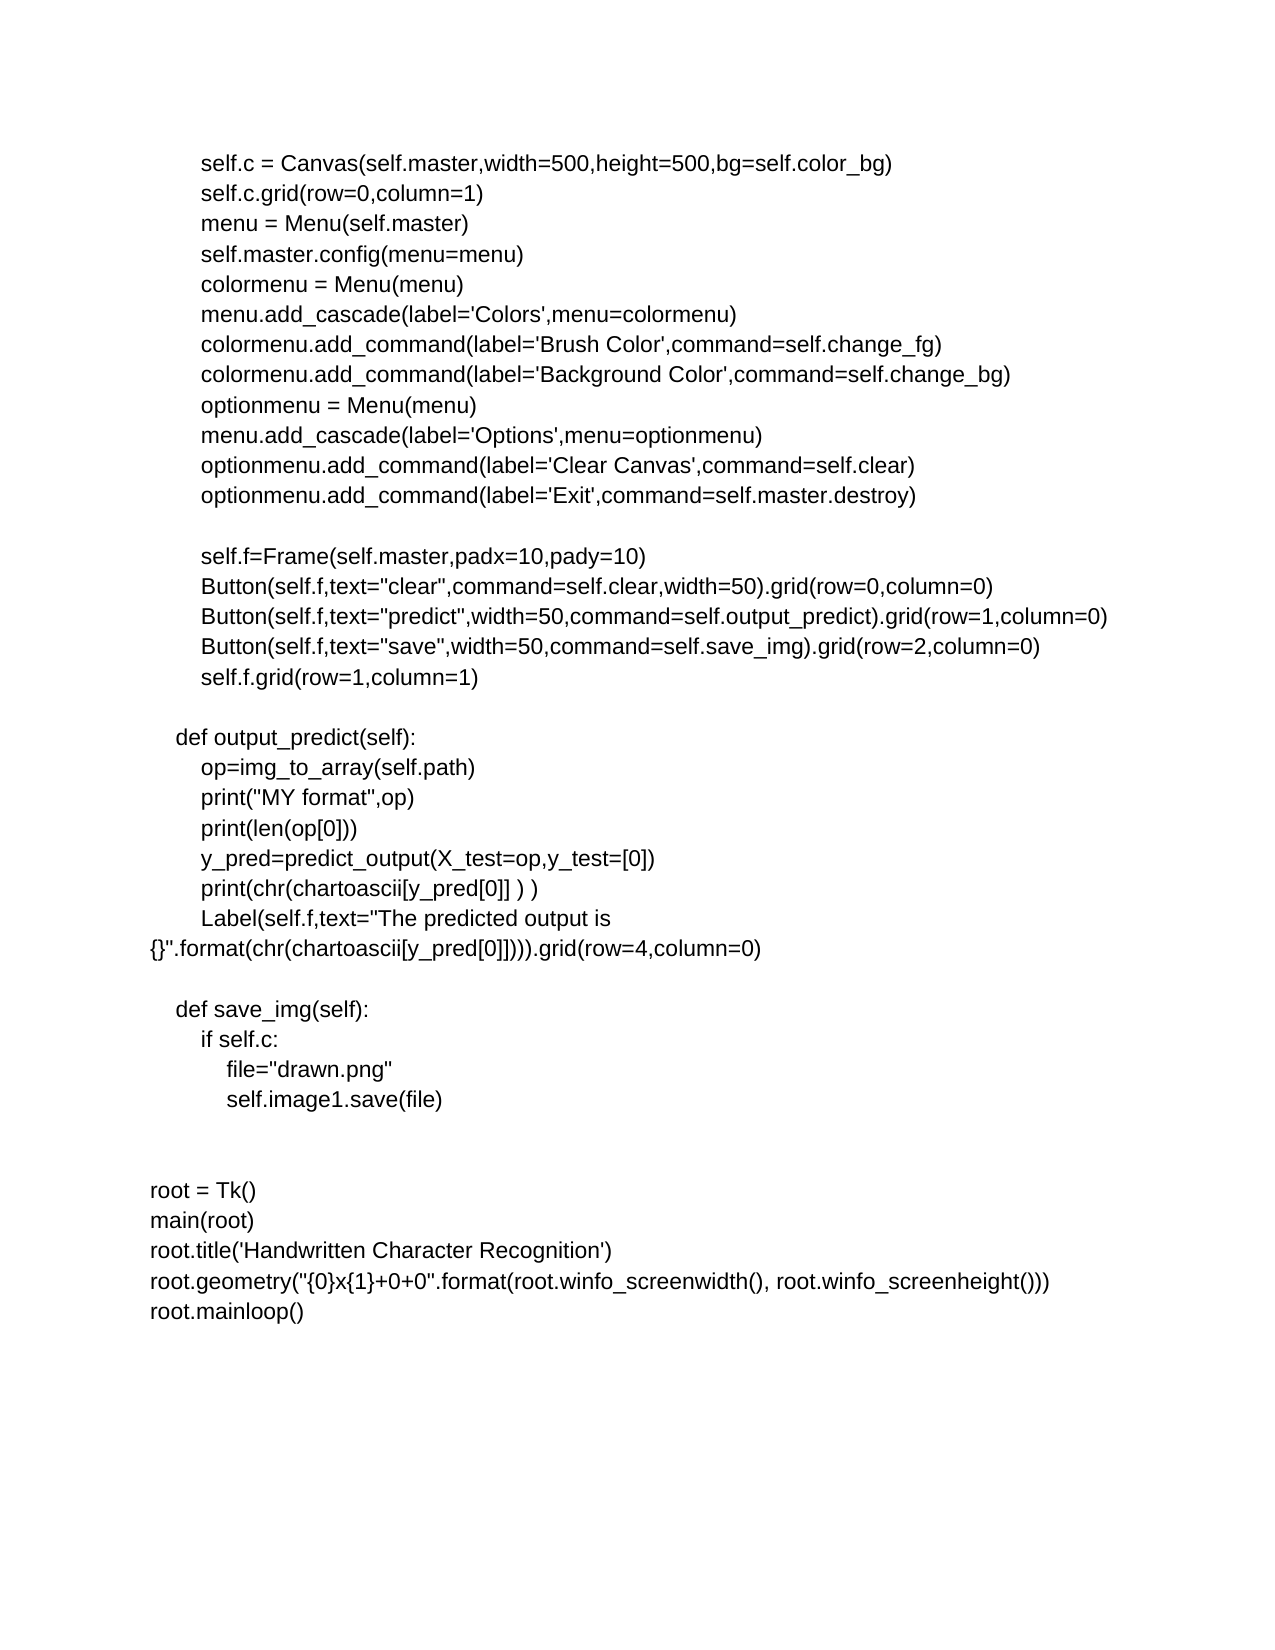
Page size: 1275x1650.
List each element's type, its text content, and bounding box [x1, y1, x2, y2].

text y_pred=predict_output(X_test=op,y_test=[0]) [150, 845, 1125, 871]
text self.master.config(menu=menu) [150, 241, 1125, 267]
text optionmenu = Menu(menu) [150, 392, 1125, 418]
text root = Tk() [150, 1177, 1125, 1203]
text Button(self.f,text="save",width=50,command=self.save_img).grid(row=2,column=0) [150, 633, 1125, 660]
text optionmenu.add_command(label='Exit',command=self.master.destroy) [150, 482, 1125, 509]
text root.title('Handwritten Character Recognition') [150, 1237, 1125, 1264]
text colormenu = Menu(menu) [150, 271, 1125, 297]
text root.mainloop() [150, 1298, 1125, 1324]
text self.c = Canvas(self.master,width=500,height=500,bg=self.color_bg) [150, 150, 1125, 176]
text colormenu.add_command(label='Brush Color',command=self.change_fg) [150, 331, 1125, 358]
text Button(self.f,text="clear",command=self.clear,width=50).grid(row=0,column=0) [150, 573, 1125, 599]
text self.f.grid(row=1,column=1) [150, 663, 1125, 690]
text if self.c: [150, 1026, 1125, 1052]
text self.image1.save(file) [150, 1086, 1125, 1113]
text root.geometry("{0}x{1}+0+0".format(root.winfo_screenwidth(), root.winfo_screenheight())) [150, 1268, 1125, 1294]
text def save_img(self): [150, 996, 1125, 1022]
text self.f=Frame(self.master,padx=10,pady=10) [150, 543, 1125, 569]
text self.c.grid(row=0,column=1) [150, 180, 1125, 207]
text menu = Menu(self.master) [150, 210, 1125, 237]
text print(chr(chartoascii[y_pred[0]] ) ) [150, 875, 1125, 901]
text print("MY format",op) [150, 784, 1125, 811]
text Button(self.f,text="predict",width=50,command=self.output_predict).grid(row=1,column=0) [150, 603, 1125, 629]
text file="drawn.png" [150, 1056, 1125, 1083]
text def output_predict(self): [150, 724, 1125, 750]
text Label(self.f,text="The predicted output is {}".format(chr(chartoascii[y_pred[0]]))).grid(row=4,column=0) [150, 905, 1125, 962]
text colormenu.add_command(label='Background Color',command=self.change_bg) [150, 361, 1125, 388]
text op=img_to_array(self.path) [150, 754, 1125, 781]
text menu.add_cascade(label='Colors',menu=colormenu) [150, 301, 1125, 327]
text menu.add_cascade(label='Options',menu=optionmenu) [150, 422, 1125, 448]
text main(root) [150, 1207, 1125, 1234]
text print(len(op[0])) [150, 814, 1125, 841]
text optionmenu.add_command(label='Clear Canvas',command=self.clear) [150, 452, 1125, 478]
